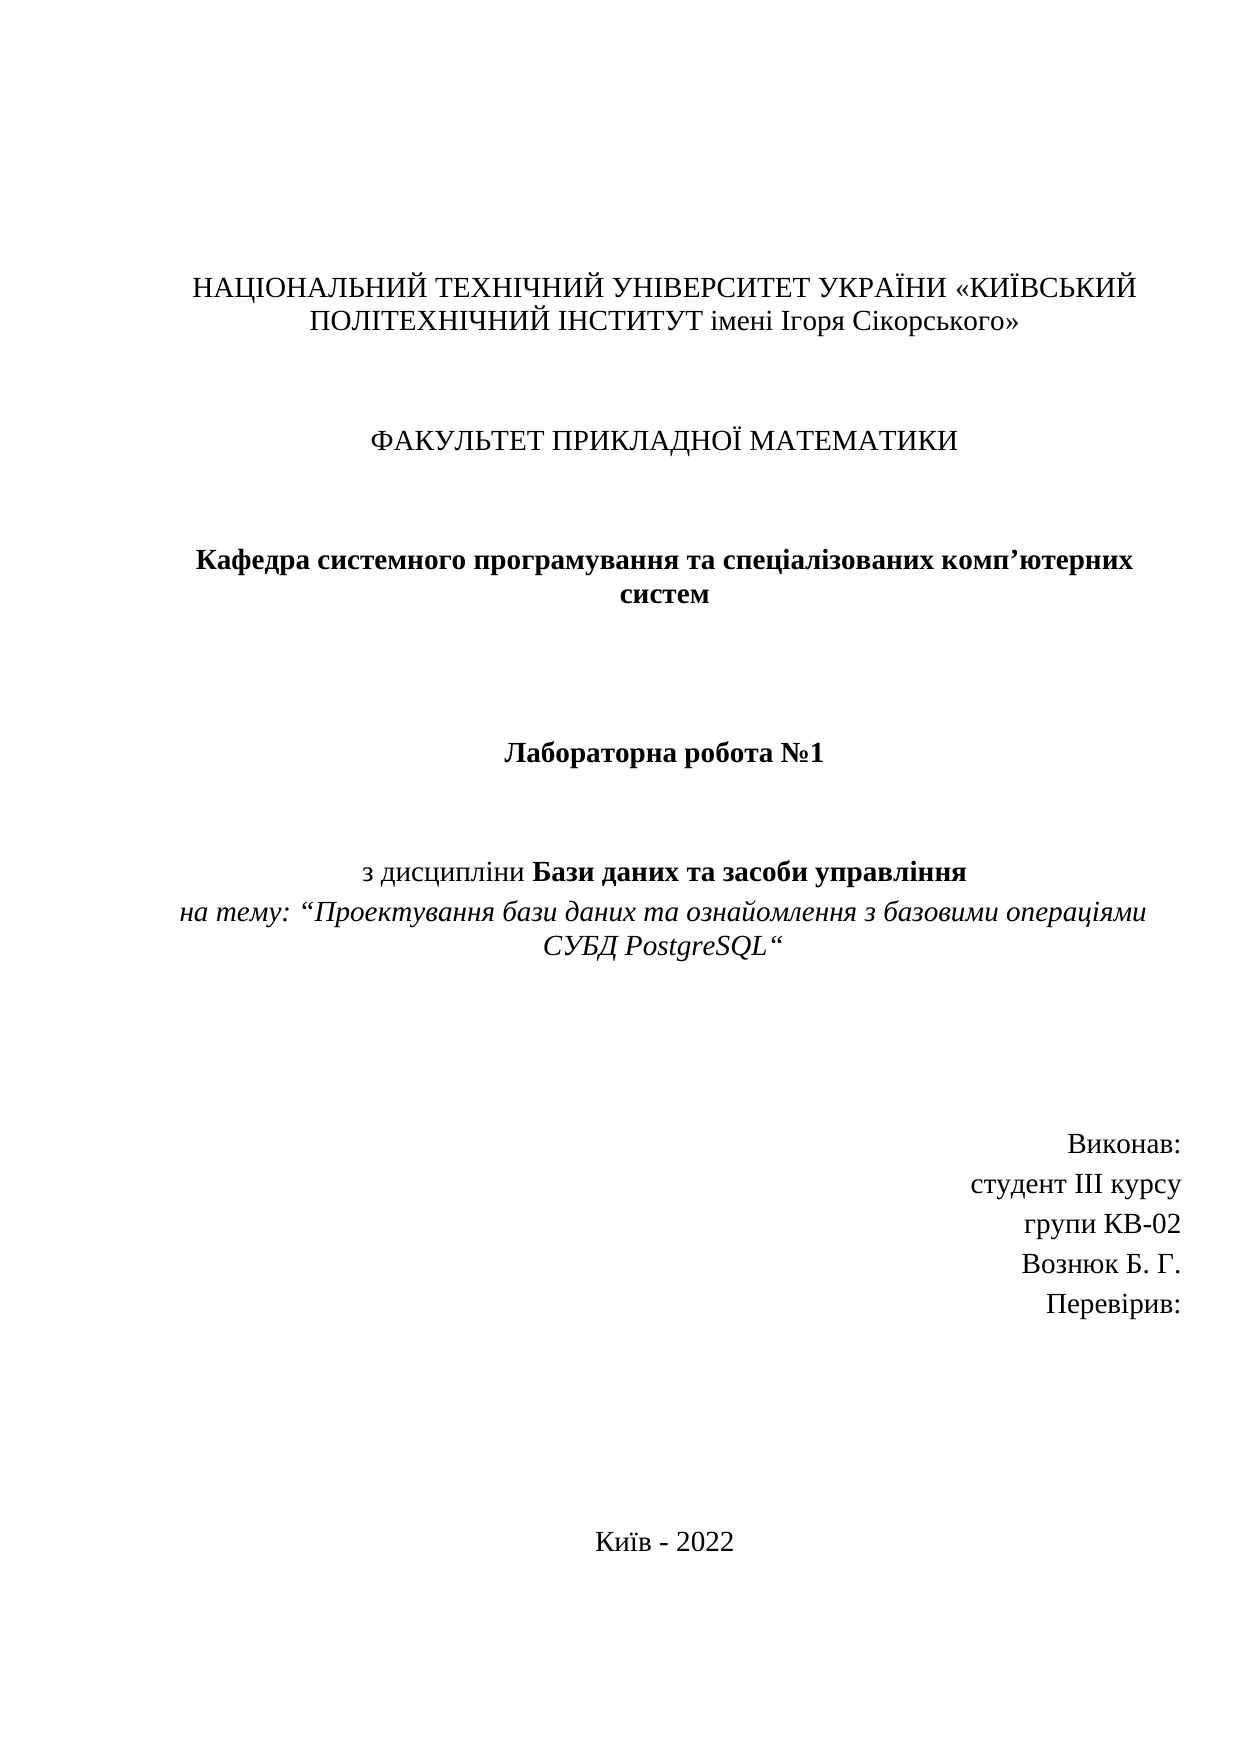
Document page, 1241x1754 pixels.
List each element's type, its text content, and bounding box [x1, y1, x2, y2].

text Виконав: [148, 1127, 1181, 1160]
text на тему: “Проектування бази даних та ознайомлення з базовими операціями СУБД PostgreSQL“ [148, 894, 1181, 961]
text Кафедра системного програмування та спеціалізованих комп’ютерних систем [148, 542, 1181, 609]
text ФАКУЛЬТЕТ ПРИКЛАДНОЇ МАТЕМАТИКИ [148, 423, 1181, 456]
text групи КВ-02 [148, 1206, 1181, 1240]
text Перевірив: [148, 1286, 1181, 1319]
text з дисципліни Бази даних та засоби управління [148, 854, 1181, 888]
text Київ - 2022 [148, 1524, 1181, 1558]
text студент III курсу [148, 1166, 1181, 1200]
text Вознюк Б. Г. [148, 1246, 1181, 1279]
text Лабораторна робота №1 [148, 735, 1181, 768]
text НАЦІОНАЛЬНИЙ ТЕХНІЧНИЙ УНІВЕРСИТЕТ УКРАЇНИ «КИЇВСЬКИЙ ПОЛІТЕХНІЧНИЙ ІНСТИТУТ імені Ігоря Сікорського» [148, 270, 1181, 337]
